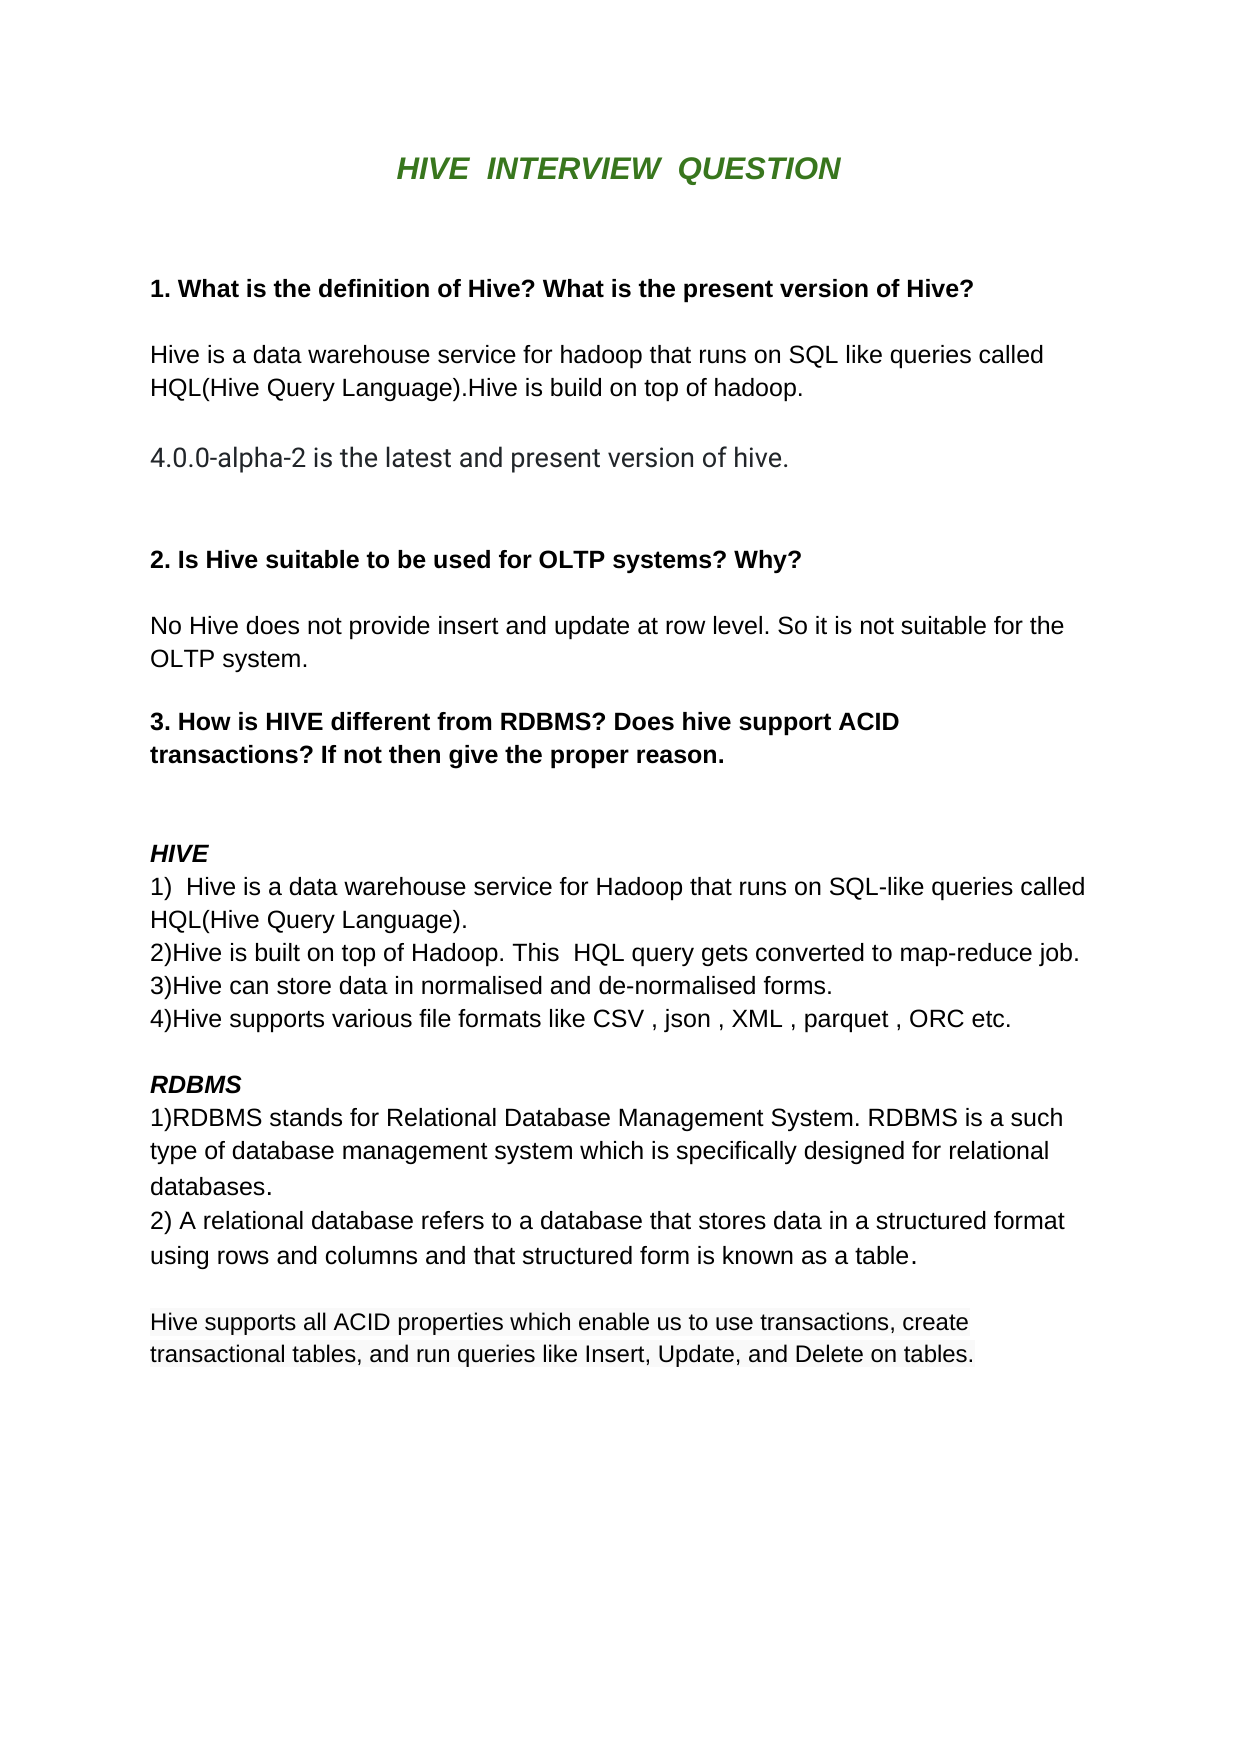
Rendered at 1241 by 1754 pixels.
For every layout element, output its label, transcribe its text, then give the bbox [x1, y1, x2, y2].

text HIVE [150, 839, 1090, 868]
text 3. How is HIVE different from RDBMS? Does hive support ACID [150, 707, 1090, 736]
text Hive is a data warehouse service for hadoop that runs on SQL like queries called HQL(Hive Query Language).Hive is build on top of hadoop. [150, 340, 1090, 402]
text HIVE INTERVIEW QUESTION [150, 150, 1090, 186]
text 2) A relational database refers to a database that stores data in a structured format using rows and columns and that structured form is known as a table. [150, 1206, 1090, 1270]
text 1)RDBMS stands for Relational Database Management System. RDBMS is a such type of database management system which is specifically designed for relational databases. [150, 1103, 1090, 1201]
text 1) Hive is a data warehouse service for Hadoop that runs on SQL-like queries called HQL(Hive Query Language). [150, 872, 1090, 934]
text 1. What is the definition of Hive? What is the present version of Hive? [150, 274, 1090, 302]
text 4)Hive supports various file formats like CSV , json , XML , parquet , ORC etc. [150, 1004, 1090, 1033]
text 4.0.0-alpha-2 is the latest and present version of hive. [150, 442, 1090, 474]
text No Hive does not provide insert and update at row level. So it is not suitable for the OLTP system. [150, 611, 1090, 673]
text RDBMS [150, 1070, 1090, 1099]
text 2)Hive is built on top of Hadoop. This HQL query gets converted to map-reduce job. [150, 938, 1090, 967]
text 2. Is Hive suitable to be used for OLTP systems? Why? [150, 545, 1090, 573]
text Hive supports all ACID properties which enable us to use transactions, create transactional tables, and run queries like Insert, Update, and Delete on tables. [150, 1308, 1090, 1367]
text 3)Hive can store data in normalised and de-normalised forms. [150, 971, 1090, 1000]
text transactions? If not then give the proper reason. [150, 740, 1090, 769]
